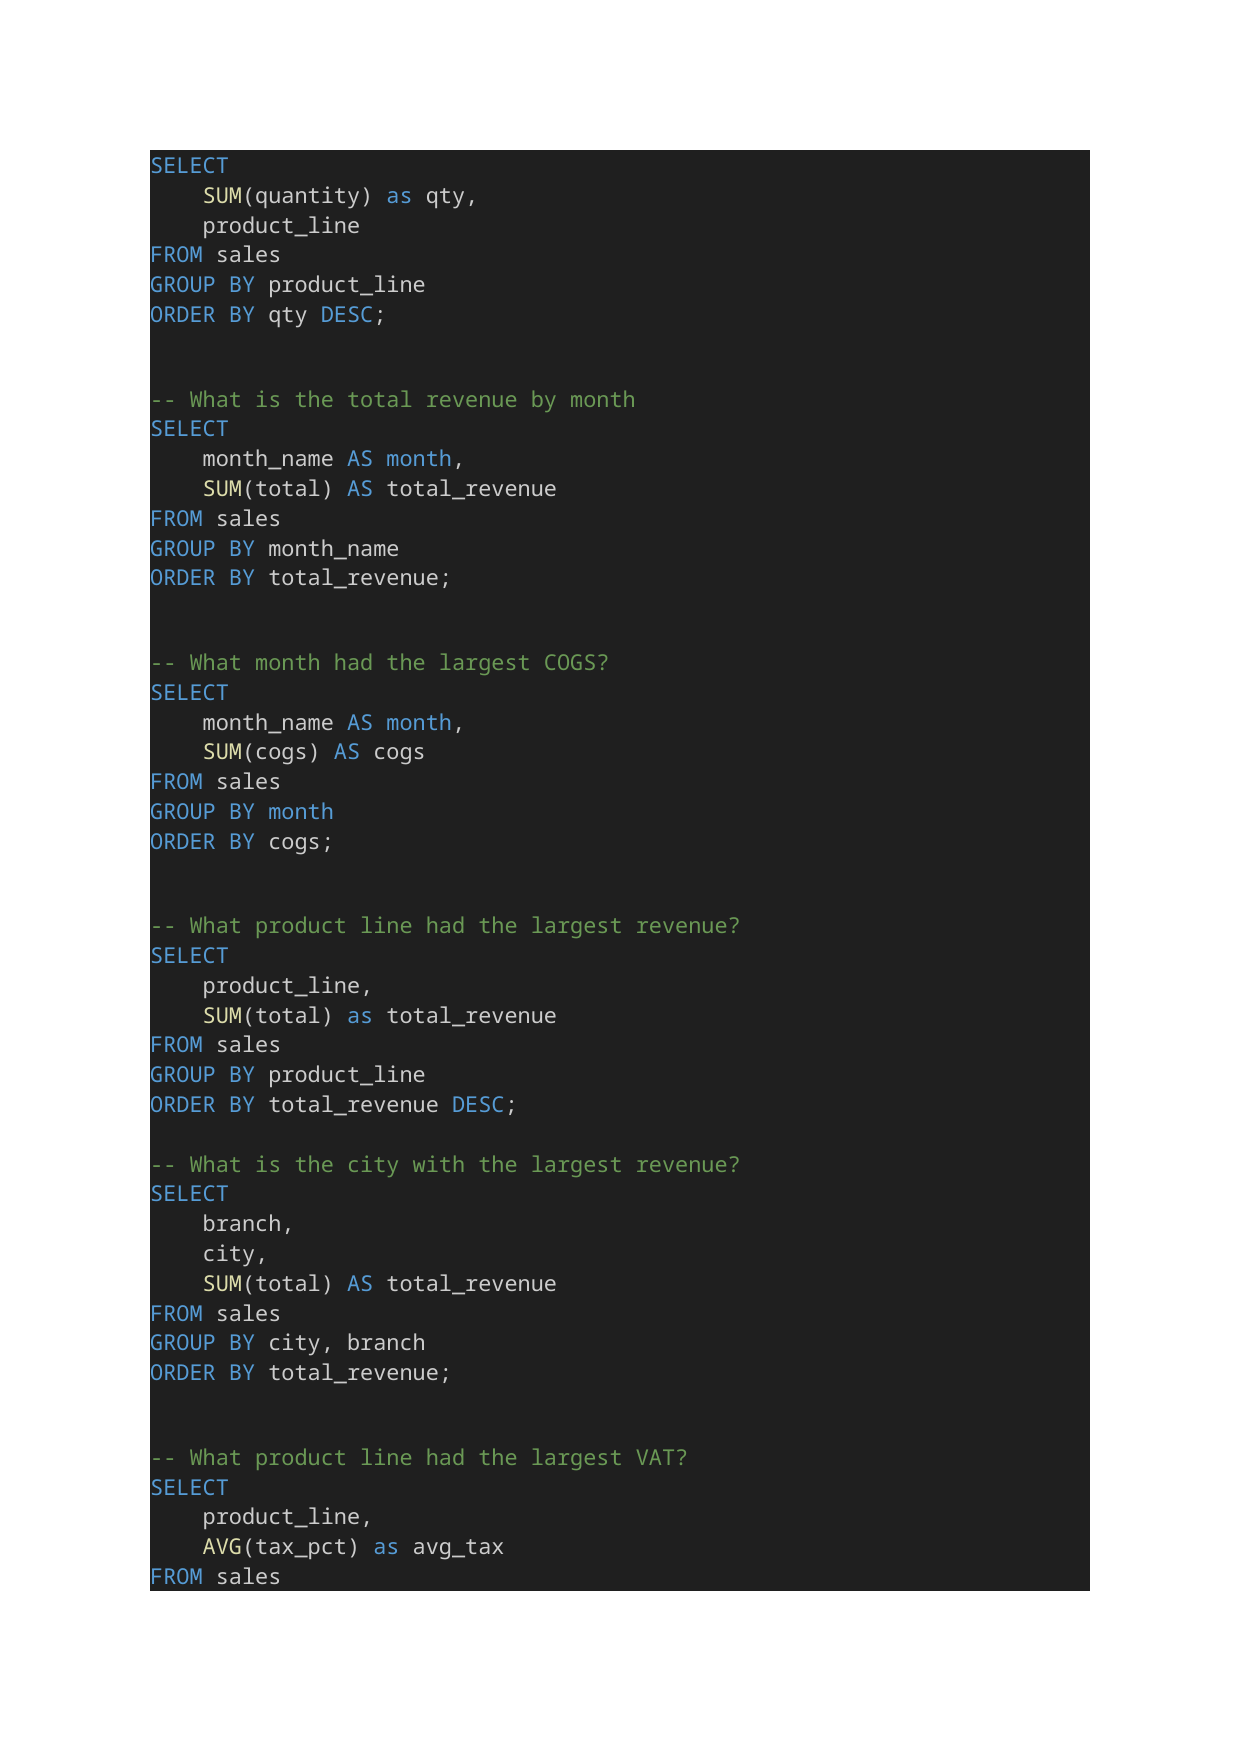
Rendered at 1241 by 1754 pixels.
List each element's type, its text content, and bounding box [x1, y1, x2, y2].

text SUM(total) AS total_revenue [150, 473, 1090, 503]
text SELECT [150, 150, 1090, 180]
text branch, [150, 1208, 1090, 1238]
text AVG(tax_pct) as avg_tax [150, 1531, 1090, 1561]
text ORDER BY cogs; [150, 826, 1090, 855]
text ORDER BY total_revenue; [150, 1357, 1090, 1387]
text -- What month had the largest COGS? [150, 647, 1090, 677]
text GROUP BY city, branch [150, 1327, 1090, 1357]
text GROUP BY month [150, 796, 1090, 826]
text SELECT [150, 1178, 1090, 1208]
text FROM sales [150, 1029, 1090, 1059]
text SUM(total) AS total_revenue [150, 1268, 1090, 1297]
text ORDER BY qty DESC; [150, 299, 1090, 329]
text -- What product line had the largest revenue? [150, 910, 1090, 940]
text SELECT [150, 1471, 1090, 1501]
text -- What is the total revenue by month [150, 383, 1090, 413]
text FROM sales [150, 766, 1090, 796]
text SUM(total) as total_revenue [150, 999, 1090, 1029]
text month_name AS month, [150, 706, 1090, 736]
text -- What product line had the largest VAT? [150, 1442, 1090, 1471]
text product_line, [150, 970, 1090, 999]
text ORDER BY total_revenue DESC; [150, 1089, 1090, 1119]
text product_line, [150, 1501, 1090, 1531]
text GROUP BY product_line [150, 1059, 1090, 1089]
text SUM(quantity) as qty, [150, 180, 1090, 209]
text FROM sales [150, 503, 1090, 532]
text -- What is the city with the largest revenue? [150, 1148, 1090, 1178]
text SELECT [150, 940, 1090, 970]
text product_line [150, 209, 1090, 239]
text ORDER BY total_revenue; [150, 562, 1090, 592]
text month_name AS month, [150, 443, 1090, 473]
text GROUP BY product_line [150, 269, 1090, 299]
text GROUP BY month_name [150, 532, 1090, 562]
text city, [150, 1238, 1090, 1268]
text FROM sales [150, 239, 1090, 269]
text FROM sales [150, 1297, 1090, 1327]
text SELECT [150, 413, 1090, 443]
text SELECT [150, 677, 1090, 706]
text SUM(cogs) AS cogs [150, 736, 1090, 766]
text FROM sales [150, 1561, 1090, 1591]
